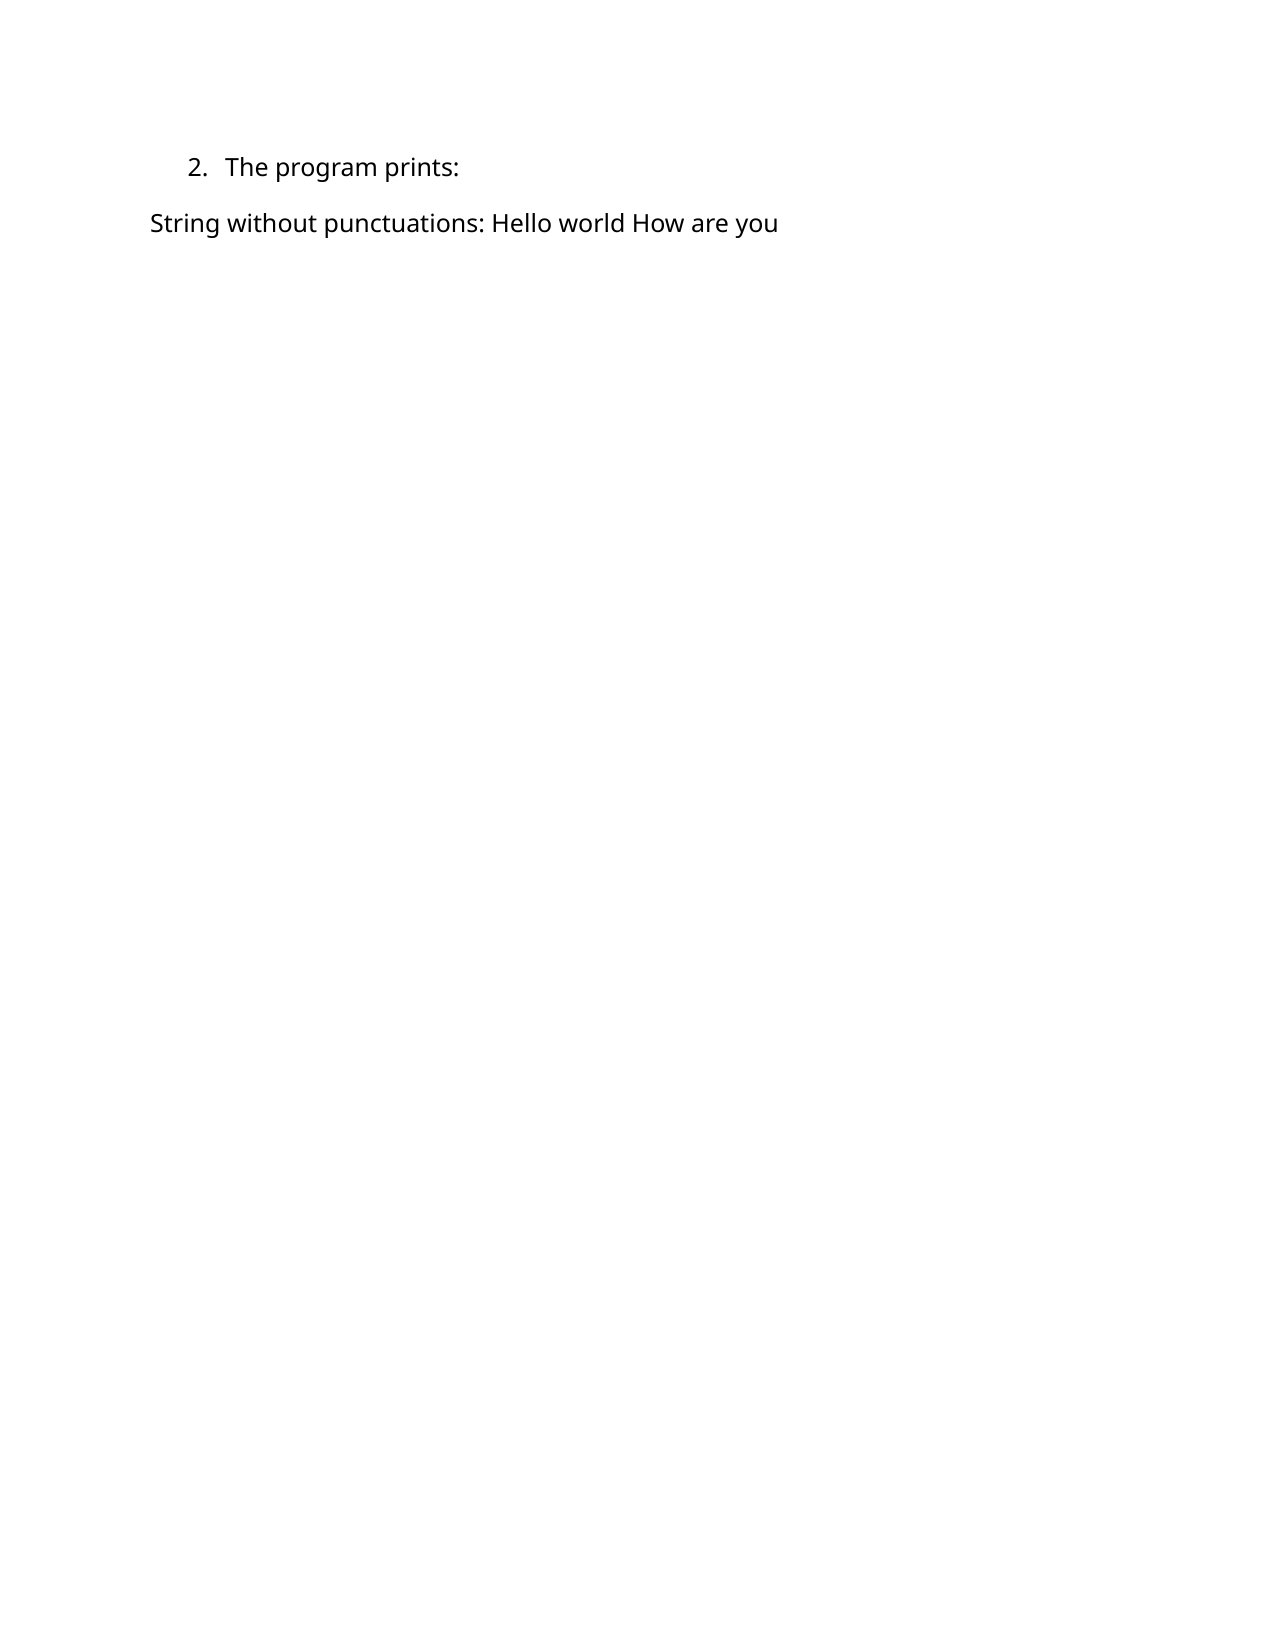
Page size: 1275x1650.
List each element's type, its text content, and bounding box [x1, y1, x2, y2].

text String without punctuations: Hello world How are you [150, 206, 1125, 240]
list The program prints: [187, 150, 1125, 184]
